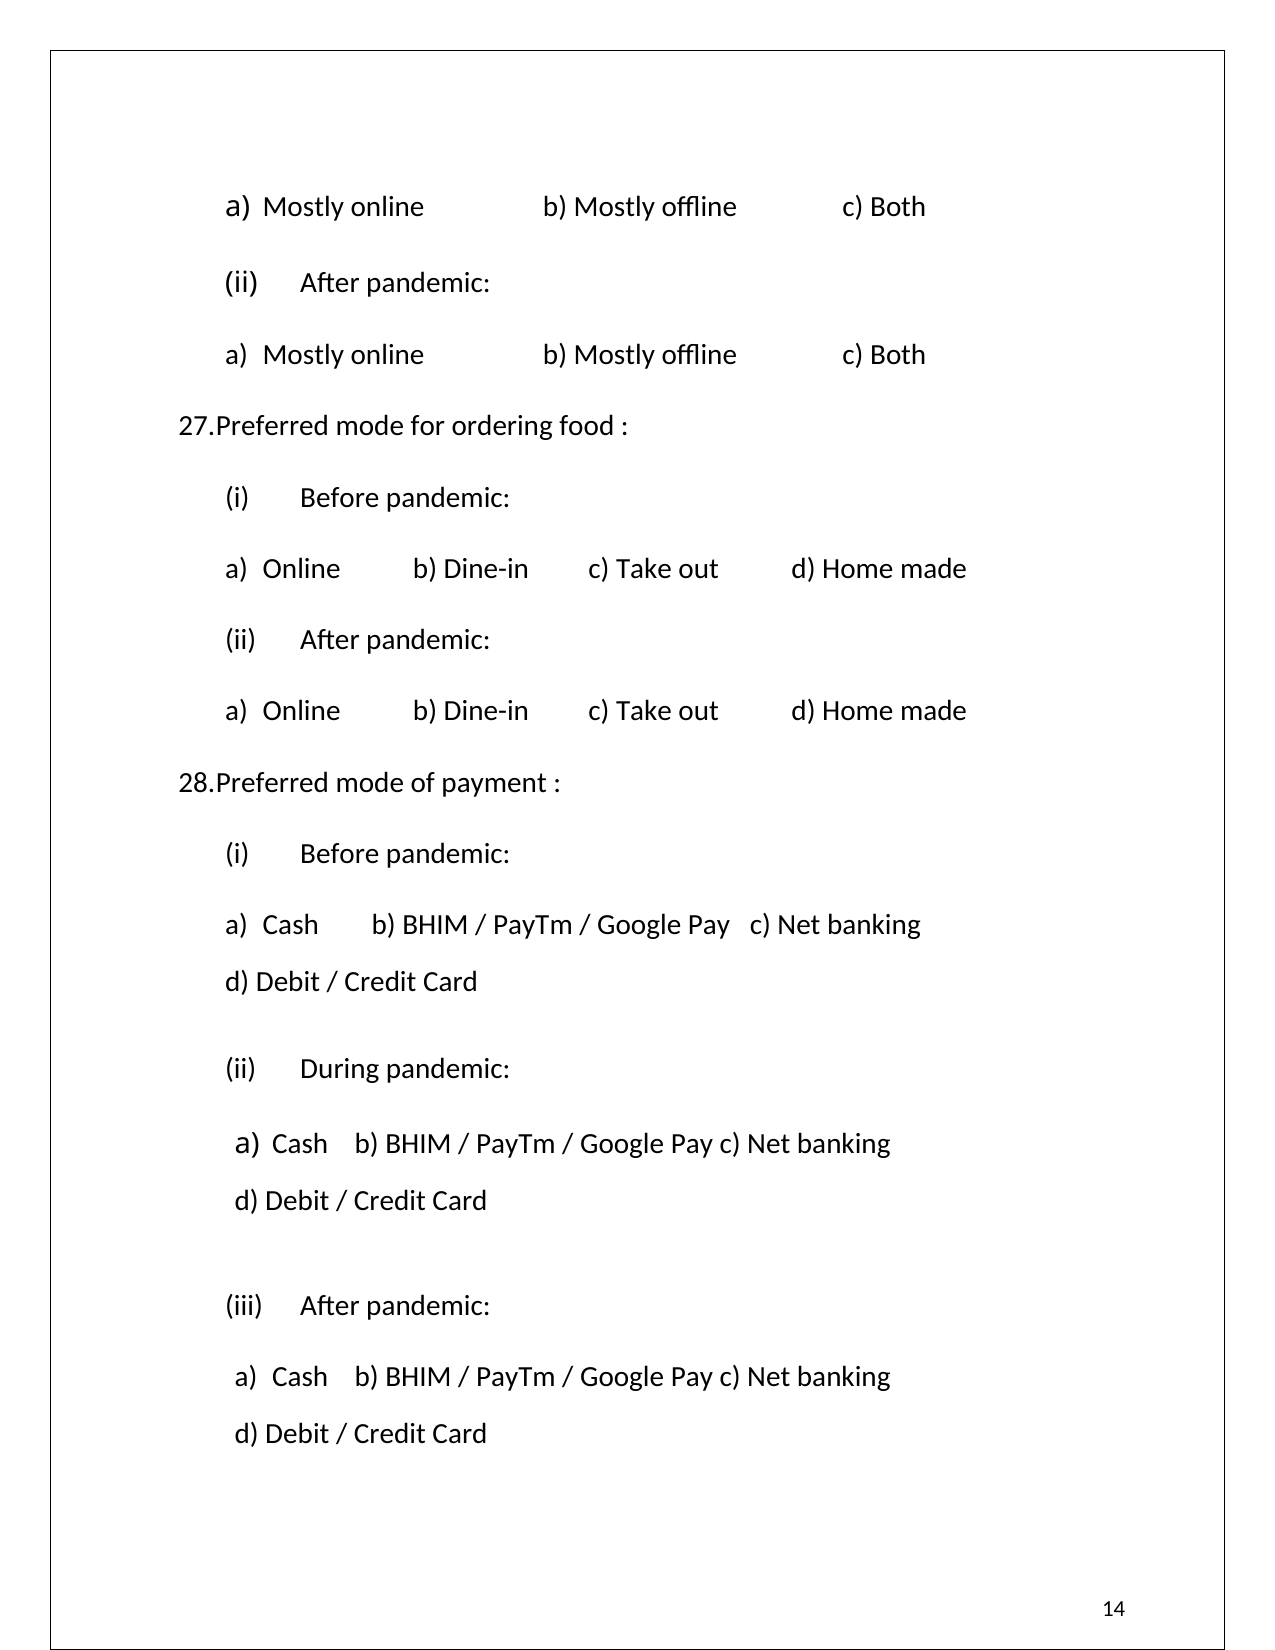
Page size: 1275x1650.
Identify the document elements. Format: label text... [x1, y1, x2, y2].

list After pandemic: [225, 1287, 1125, 1323]
text d) Debit / Credit Card [234, 1415, 1125, 1450]
list Cash b) BHIM / PayTm / Google Pay c) Net banking [234, 1122, 1125, 1162]
text d) Debit / Credit Card [234, 1182, 1125, 1218]
list Preferred mode for ordering food : [178, 407, 1125, 443]
list After pandemic: [225, 621, 1125, 657]
list Before pandemic: [225, 835, 1125, 871]
list Cash b) BHIM / PayTm / Google Pay c) Net banking [234, 1358, 1125, 1394]
list Mostly online b) Mostly offline c) Both [225, 186, 1125, 225]
list Before pandemic: [225, 479, 1125, 514]
list Preferred mode of payment : [178, 764, 1125, 799]
text d) Debit / Credit Card [225, 963, 1125, 998]
list Cash b) BHIM / PayTm / Google Pay c) Net banking [225, 906, 1125, 942]
list Online b) Dine-in c) Take out d) Home made [225, 692, 1125, 728]
list During pandemic: [225, 1051, 1125, 1086]
list After pandemic: [225, 261, 1125, 301]
list Mostly online b) Mostly offline c) Both [225, 336, 1125, 372]
list Online b) Dine-in c) Take out d) Home made [225, 550, 1125, 586]
